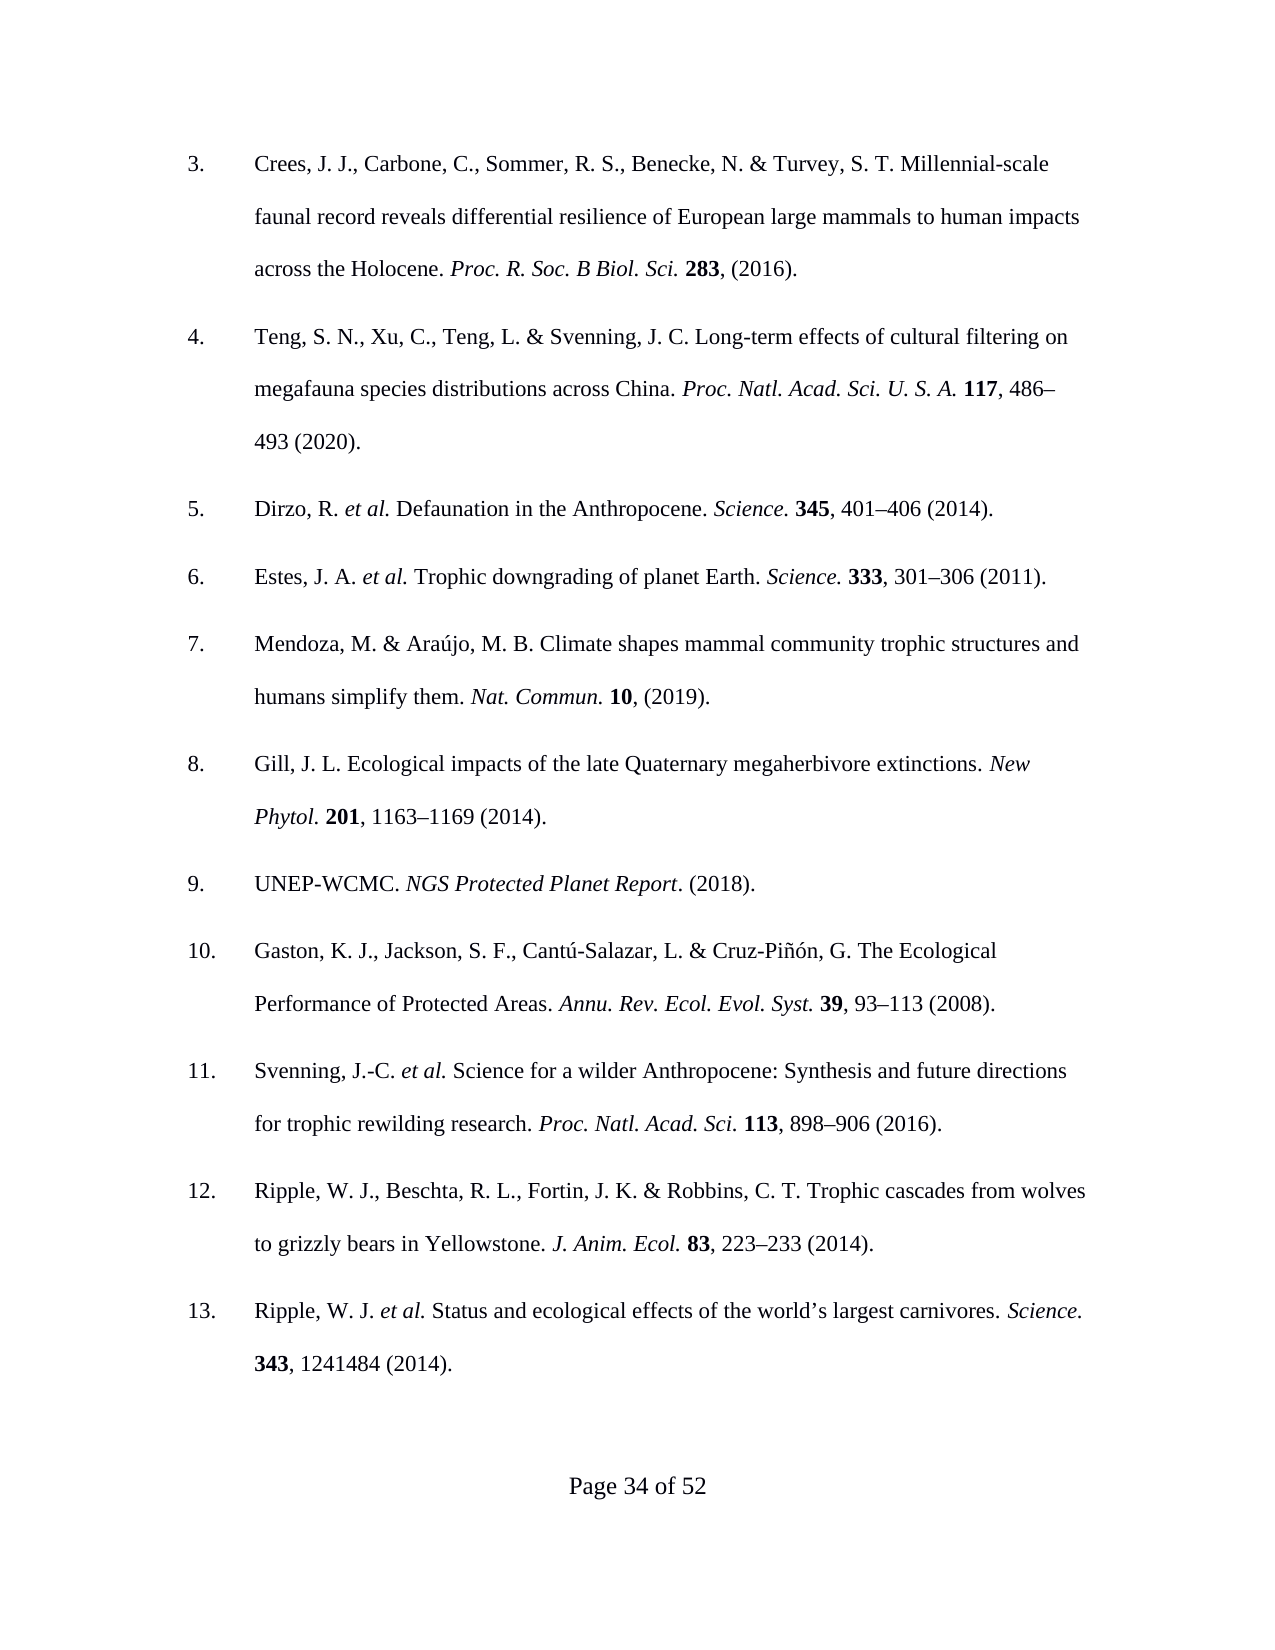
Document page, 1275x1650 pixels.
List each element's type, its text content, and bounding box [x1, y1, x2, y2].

text 8. Gill, J. L. Ecological impacts of the late Quaternary megaherbivore extinctions. New Phytol. 201, 1163–1169 (2014). [187, 750, 1087, 829]
text 10. Gaston, K. J., Jackson, S. F., Cantú-Salazar, L. & Cruz-Piñón, G. The Ecological Performance of Protected Areas. Annu. Rev. Ecol. Evol. Syst. 39, 93–113 (2008). [187, 937, 1087, 1016]
text 11. Svenning, J.-C. et al. Science for a wilder Anthropocene: Synthesis and future directions for trophic rewilding research. Proc. Natl. Acad. Sci. 113, 898–906 (2016). [187, 1057, 1087, 1136]
text 3. Crees, J. J., Carbone, C., Sommer, R. S., Benecke, N. & Turvey, S. T. Millennial-scale faunal record reveals differential resilience of European large mammals to human impacts across the Holocene. Proc. R. Soc. B Biol. Sci. 283, (2016). [187, 150, 1087, 282]
text 6. Estes, J. A. et al. Trophic downgrading of planet Earth. Science. 333, 301–306 (2011). [187, 563, 1087, 589]
text 9. UNEP-WCMC. NGS Protected Planet Report. (2018). [187, 870, 1087, 896]
text 7. Mendoza, M. & Araújo, M. B. Climate shapes mammal community trophic structures and humans simplify them. Nat. Commun. 10, (2019). [187, 630, 1087, 709]
text 13. Ripple, W. J. et al. Status and ecological effects of the world’s largest carnivores. Science. 343, 1241484 (2014). [187, 1297, 1087, 1376]
text 12. Ripple, W. J., Beschta, R. L., Fortin, J. K. & Robbins, C. T. Trophic cascades from wolves to grizzly bears in Yellowstone. J. Anim. Ecol. 83, 223–233 (2014). [187, 1177, 1087, 1256]
text 5. Dirzo, R. et al. Defaunation in the Anthropocene. Science. 345, 401–406 (2014). [187, 495, 1087, 522]
text 4. Teng, S. N., Xu, C., Teng, L. & Svenning, J. C. Long-term effects of cultural filtering on megafauna species distributions across China. Proc. Natl. Acad. Sci. U. S. A. 117, 486–493 (2020). [187, 323, 1087, 454]
